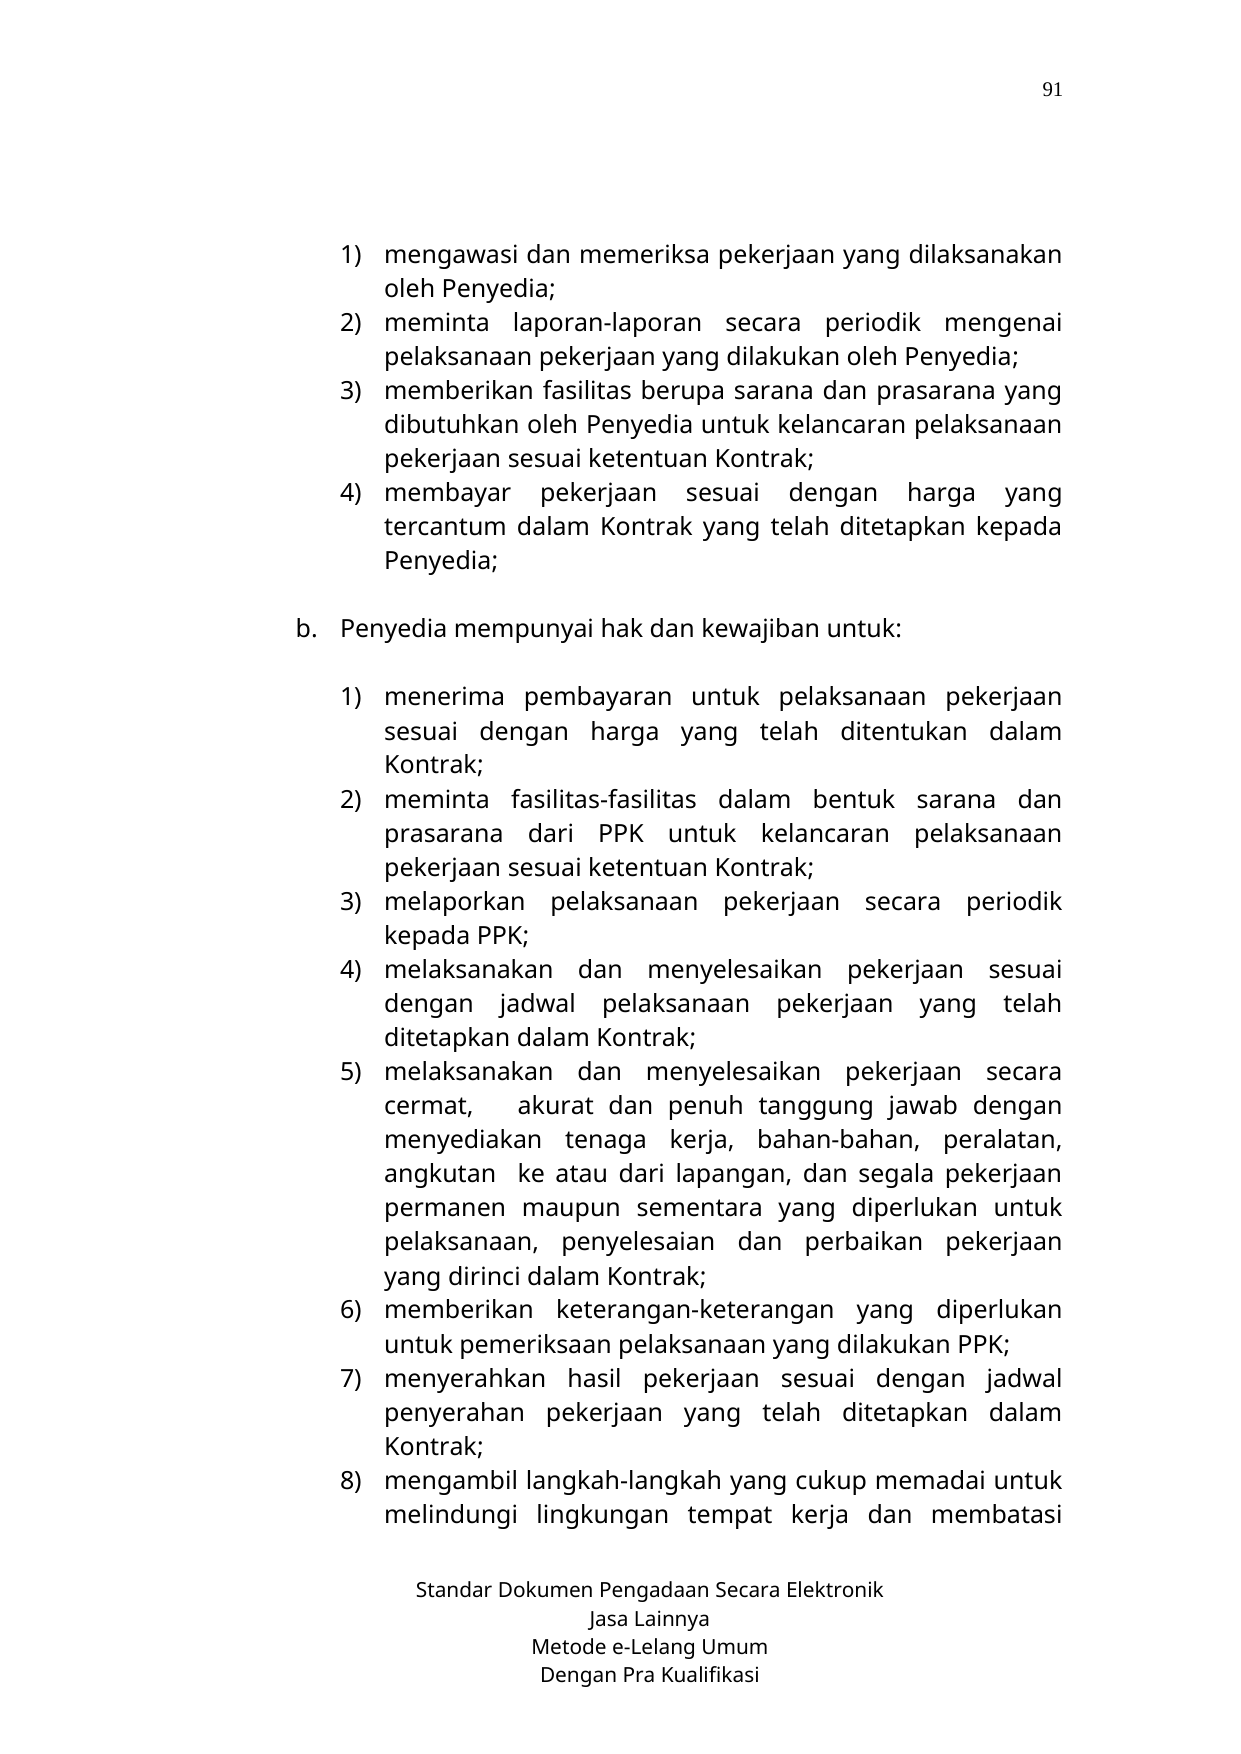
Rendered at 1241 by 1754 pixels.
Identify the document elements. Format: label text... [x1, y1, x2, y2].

list meminta fasilitas-fasilitas dalam bentuk sarana dan prasarana dari PPK untuk kelancaran pelaksanaan pekerjaan sesuai ketentuan Kontrak; [340, 781, 1063, 883]
list melaksanakan dan menyelesaikan pekerjaan sesuai dengan jadwal pelaksanaan pekerjaan yang telah ditetapkan dalam Kontrak; [340, 952, 1063, 1054]
list melaksanakan dan menyelesaikan pekerjaan secara cermat, akurat dan penuh tanggung jawab dengan menyediakan tenaga kerja, bahan-bahan, peralatan, angkutan ke atau dari lapangan, dan segala pekerjaan permanen maupun sementara yang diperlukan untuk pelaksanaan, penyelesaian dan perbaikan pekerjaan yang dirinci dalam Kontrak; [340, 1054, 1063, 1292]
list menyerahkan hasil pekerjaan sesuai dengan jadwal penyerahan pekerjaan yang telah ditetapkan dalam Kontrak; [340, 1360, 1063, 1462]
list membayar pekerjaan sesuai dengan harga yang tercantum dalam Kontrak yang telah ditetapkan kepada Penyedia; [340, 475, 1063, 577]
list Penyedia mempunyai hak dan kewajiban untuk: [295, 611, 1063, 645]
list melaporkan pelaksanaan pekerjaan secara periodik kepada PPK; [340, 883, 1063, 952]
list meminta laporan-laporan secara periodik mengenai pelaksanaan pekerjaan yang dilakukan oleh Penyedia; [340, 304, 1063, 372]
list memberikan fasilitas berupa sarana dan prasarana yang dibutuhkan oleh Penyedia untuk kelancaran pelaksanaan pekerjaan sesuai ketentuan Kontrak; [340, 372, 1063, 475]
list menerima pembayaran untuk pelaksanaan pekerjaan sesuai dengan harga yang telah ditentukan dalam Kontrak; [340, 679, 1063, 781]
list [340, 1462, 1063, 1531]
list mengawasi dan memeriksa pekerjaan yang dilaksanakan oleh Penyedia; [340, 236, 1063, 304]
list memberikan keterangan-keterangan yang diperlukan untuk pemeriksaan pelaksanaan yang dilakukan PPK; [340, 1292, 1063, 1360]
